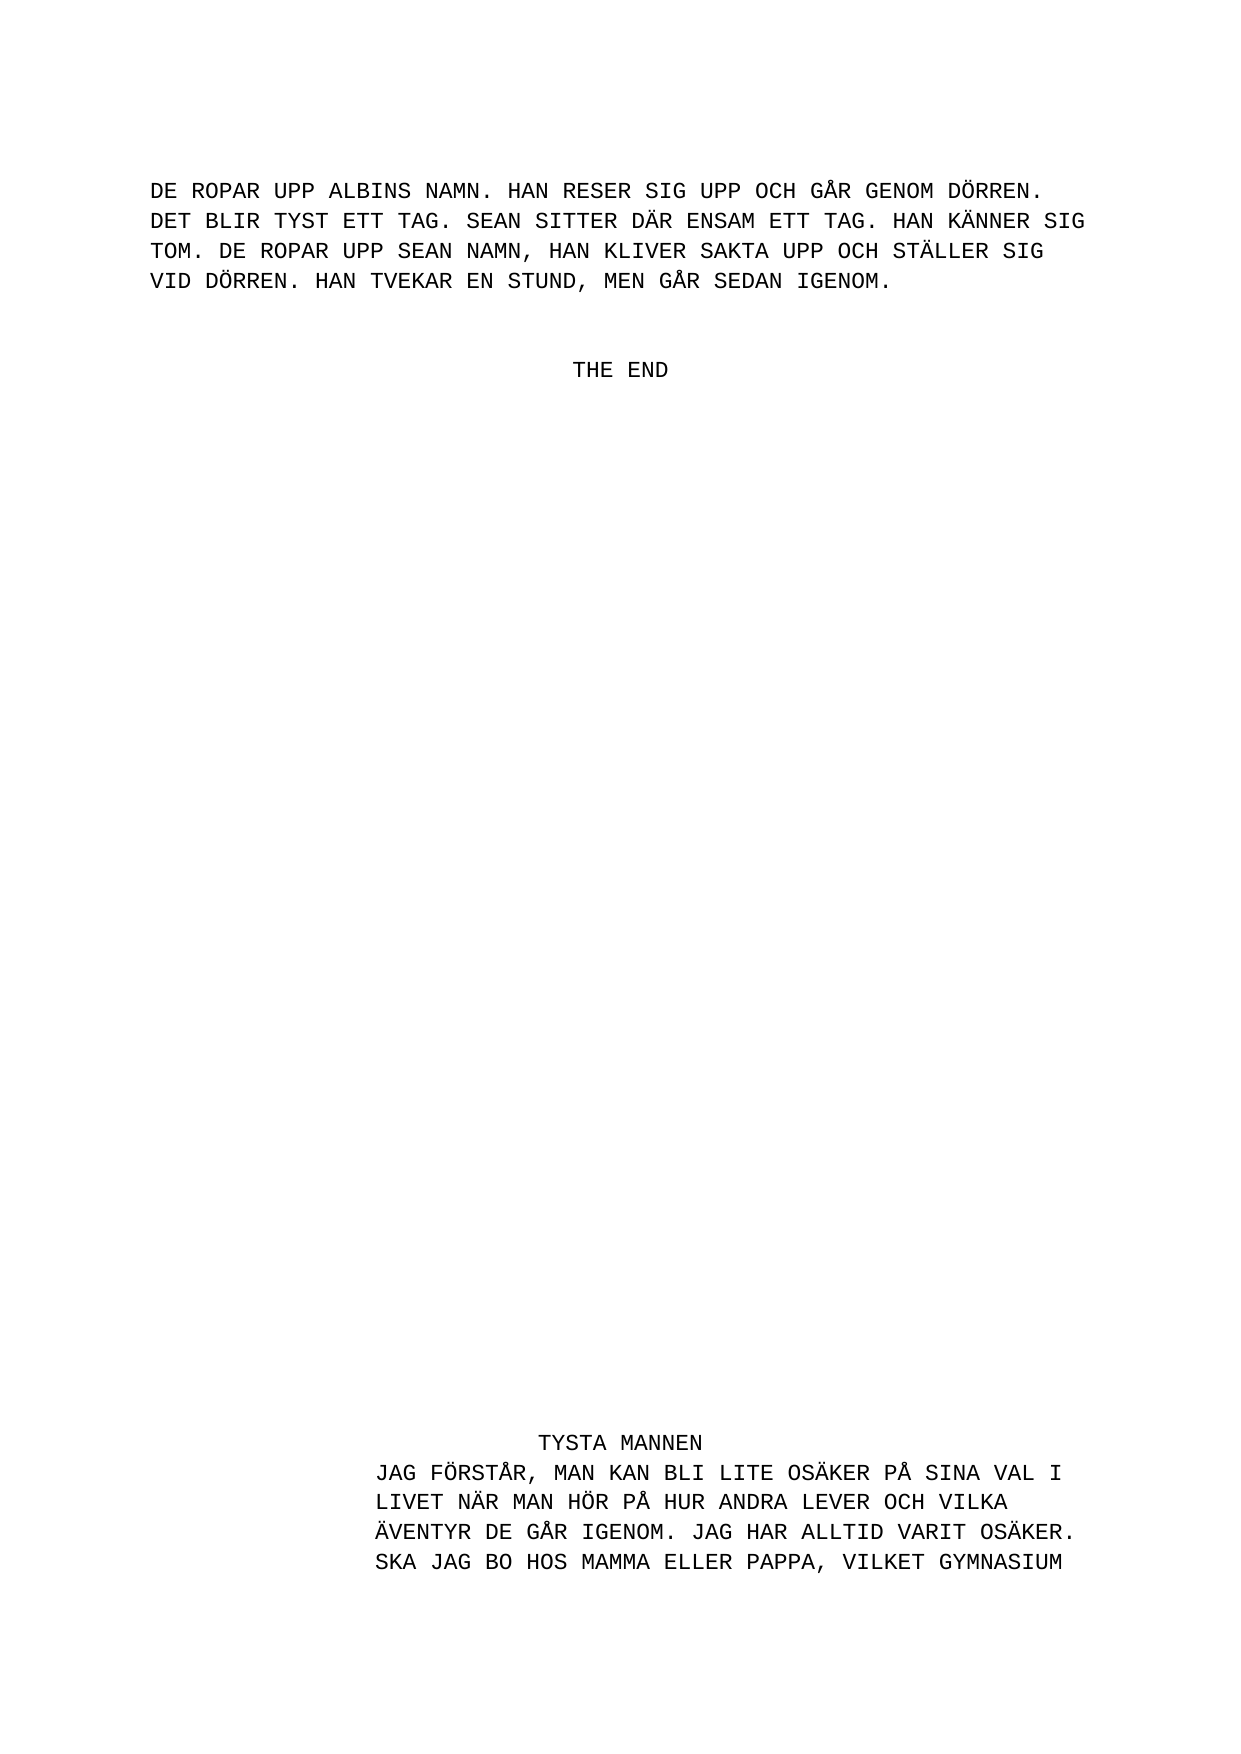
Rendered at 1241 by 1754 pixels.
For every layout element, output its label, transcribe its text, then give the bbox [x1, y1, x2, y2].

text THE END [150, 358, 1090, 384]
text DE ROPAR UPP ALBINS NAMN. HAN RESER SIG UPP OCH GÅR GENOM DÖRREN. DET BLIR TYST ETT TAG. SEAN SITTER DÄR ENSAM ETT TAG. HAN KÄNNER SIG TOM. DE ROPAR UPP SEAN NAMN, HAN KLIVER SAKTA UPP OCH STÄLLER SIG VID DÖRREN. HAN TVEKAR EN STUND, MEN GÅR SEDAN IGENOM. [150, 180, 1090, 295]
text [375, 1461, 1090, 1576]
text TYSTA MANNEN [150, 1431, 1090, 1457]
